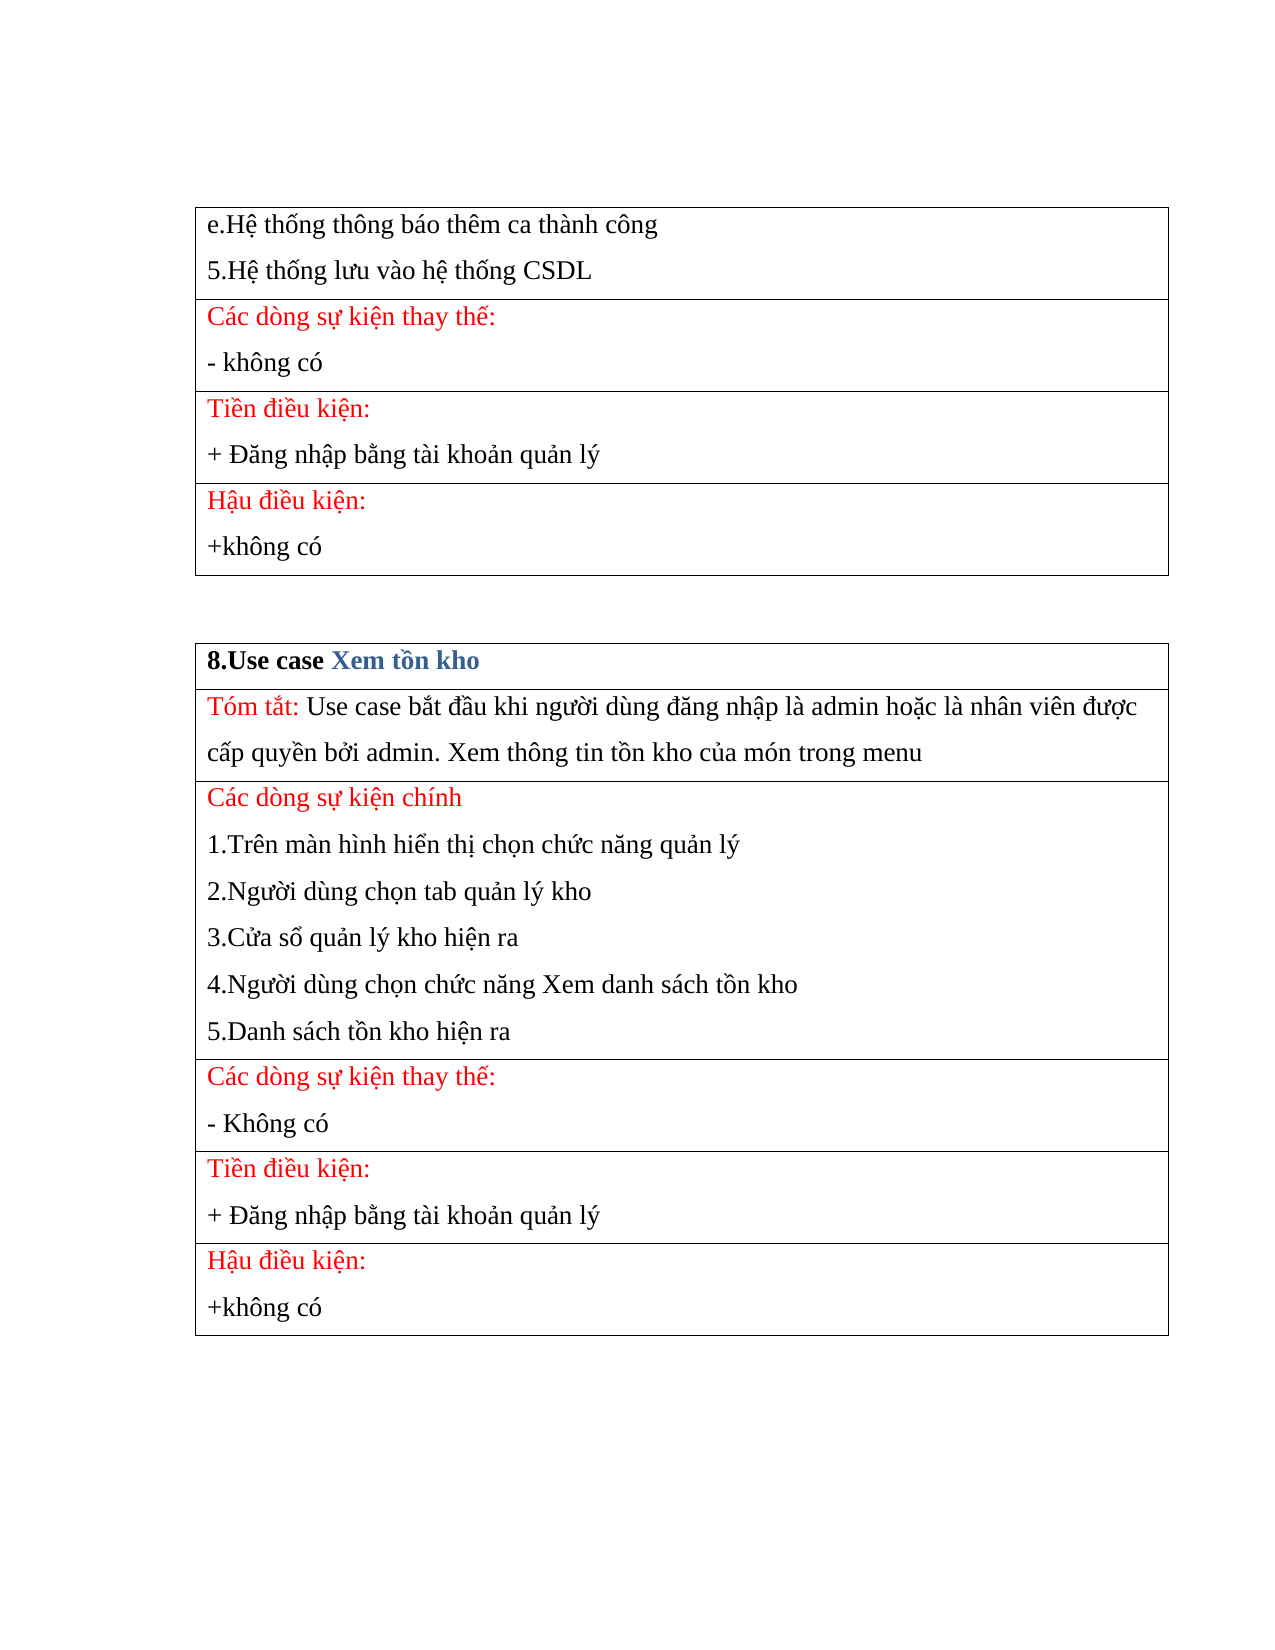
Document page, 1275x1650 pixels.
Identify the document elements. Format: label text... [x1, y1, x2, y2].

table_cell Các dòng sự kiện thay thế: - không có [196, 300, 1168, 391]
table_cell Các dòng sự kiện thay thế: - Không có [196, 1060, 1168, 1151]
table_cell Các dòng sự kiện chính 1.Trên màn hình hiển thị chọn chức năng quản lý 2.Người dùng chọn tab quản lý kho 3.Cửa sổ quản lý kho hiện ra 4.Người dùng chọn chức năng Xem danh sách tồn kho 5.Danh sách tồn kho hiện ra [196, 782, 1168, 1059]
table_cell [196, 208, 1168, 299]
table_cell Tiền điều kiện: + Đăng nhập bằng tài khoản quản lý [196, 1152, 1168, 1243]
table_cell Tiền điều kiện: + Đăng nhập bằng tài khoản quản lý [196, 392, 1168, 483]
table_cell Hậu điều kiện: +không có [196, 1244, 1168, 1335]
table_cell Hậu điều kiện: +không có [196, 484, 1168, 575]
table_cell Tóm tắt: Use case bắt đầu khi người dùng đăng nhập là admin hoặc là nhân viên được cấp quyền bởi admin. Xem thông tin tồn kho của món trong menu [196, 690, 1168, 781]
table_header 8.Use case Xem tồn kho [196, 644, 1168, 688]
